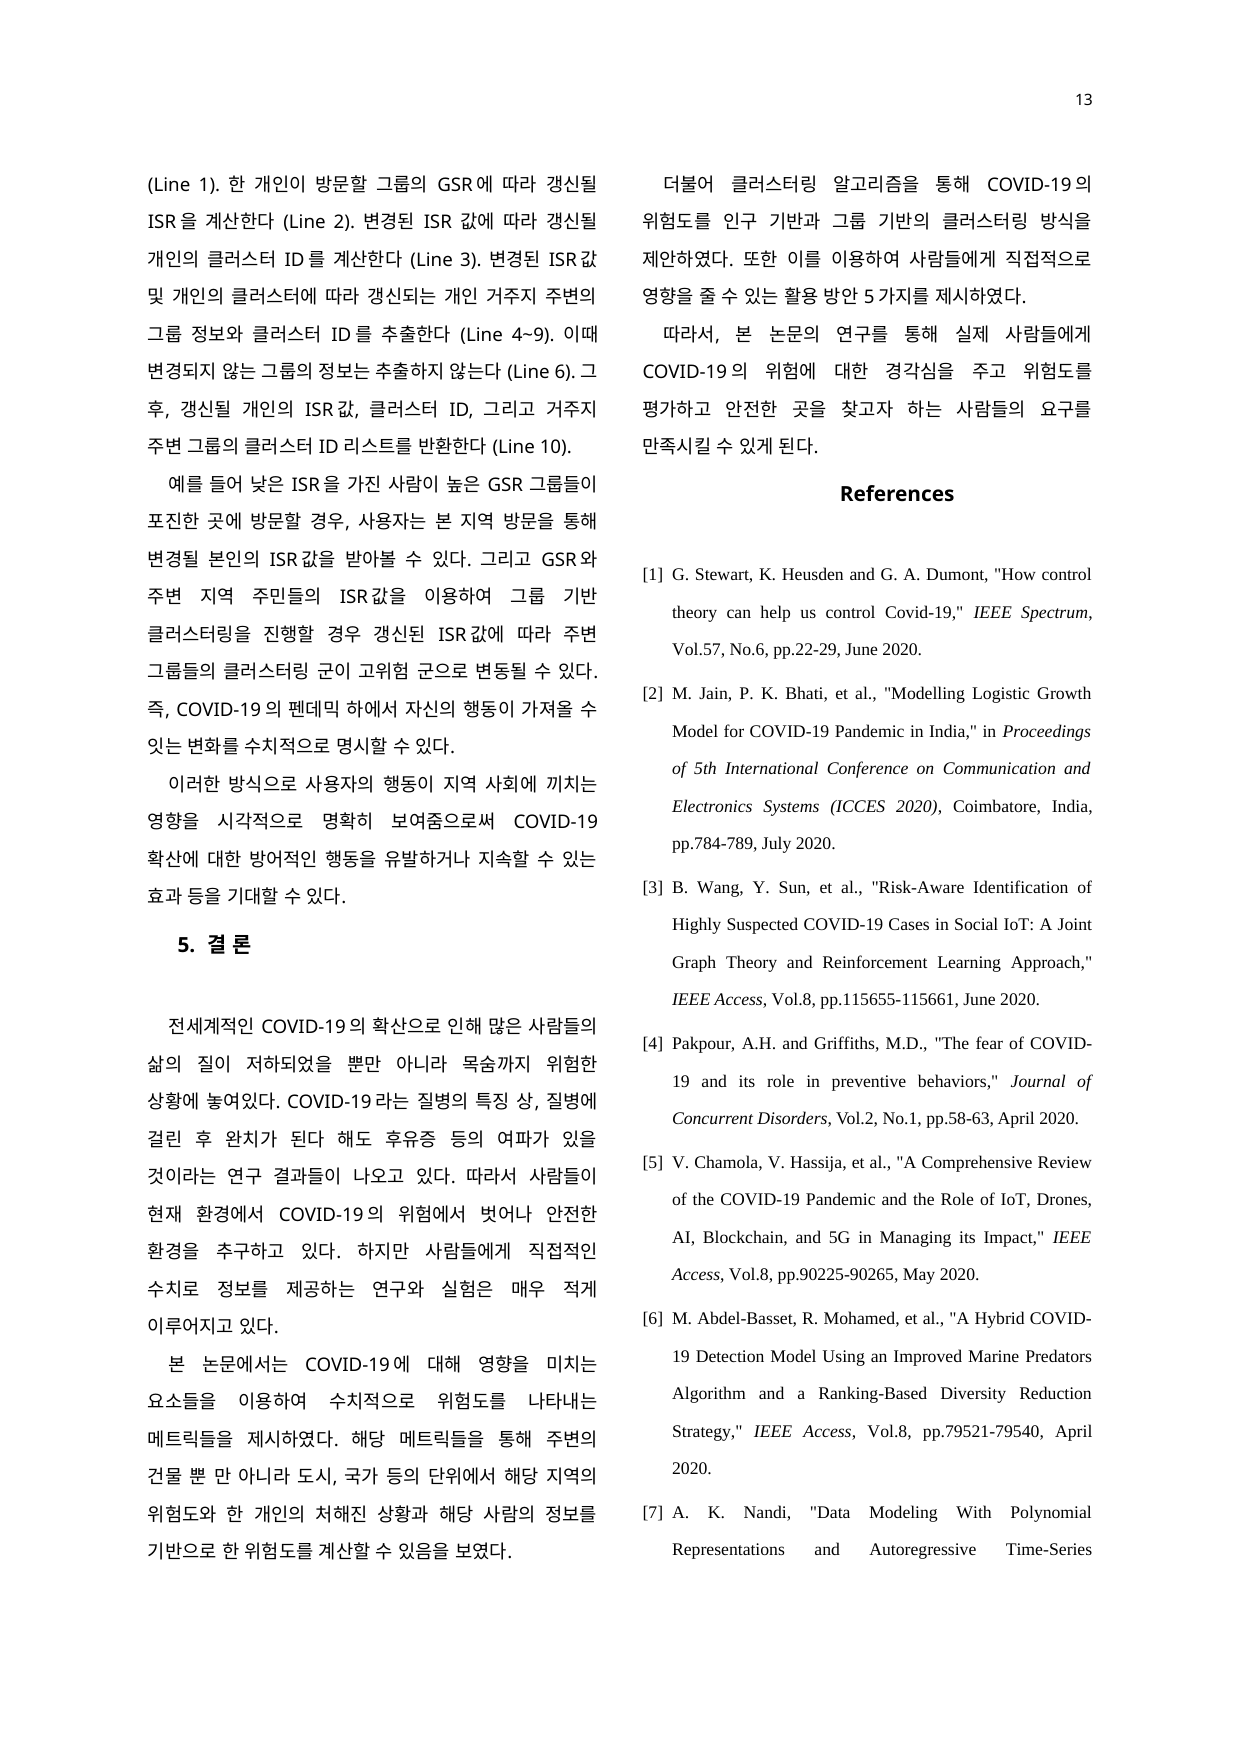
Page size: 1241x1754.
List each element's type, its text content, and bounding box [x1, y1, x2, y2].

subtitle 결 론 [177, 925, 598, 962]
text 더불어 클러스터링 알고리즘을 통해 COVID-19의 위험도를 인구 기반과 그룹 기반의 클러스터링 방식을 제안하였다. 또한 이를 이용하여 사람들에게 직접적으로 영향을 줄 수 있는 활용 방안 5가지를 제시하였다. [642, 164, 1092, 314]
list B. Wang, Y. Sun, et al., "Risk-Aware Identification of Highly Suspected COVID-19 Cases in Social IoT: A Joint Graph Theory and Reinforcement Learning Approach," IEEE Access, Vol.8, pp.115655-115661, June 2020. [642, 868, 1092, 1018]
list V. Chamola, V. Hassija, et al., "A Comprehensive Review of the COVID-19 Pandemic and the Role of IoT, Drones, AI, Blockchain, and 5G in Managing its Impact," IEEE Access, Vol.8, pp.90225-90265, May 2020. [642, 1143, 1092, 1293]
text 이러한 방식으로 사용자의 행동이 지역 사회에 끼치는 영향을 시각적으로 명확히 보여줌으로써 COVID-19 확산에 대한 방어적인 행동을 유발하거나 지속할 수 있는 효과 등을 기대할 수 있다. [148, 764, 598, 914]
list G. Stewart, K. Heusden and G. A. Dumont, "How control theory can help us control Covid-19," IEEE Spectrum, Vol.57, No.6, pp.22-29, June 2020. [642, 556, 1092, 668]
text 전세계적인 COVID-19의 확산으로 인해 많은 사람들의 삶의 질이 저하되었을 뿐만 아니라 목숨까지 위험한 상황에 놓여있다. COVID-19라는 질병의 특징 상, 질병에 걸린 후 완치가 된다 해도 후유증 등의 여파가 있을 것이라는 연구 결과들이 나오고 있다. 따라서 사람들이 현재 환경에서 COVID-19의 위험에서 벗어나 안전한 환경을 추구하고 있다. 하지만 사람들에게 직접적인 수치로 정보를 제공하는 연구와 실험은 매우 적게 이루어지고 있다. [148, 1007, 598, 1344]
list M. Abdel-Basset, R. Mohamed, et al., "A Hybrid COVID-19 Detection Model Using an Improved Marine Predators Algorithm and a Ranking-Based Diversity Reduction Strategy," IEEE Access, Vol.8, pp.79521-79540, April 2020. [642, 1299, 1092, 1487]
text 예를 들어 낮은 ISR을 가진 사람이 높은 GSR 그룹들이 포진한 곳에 방문할 경우, 사용자는 본 지역 방문을 통해 변경될 본인의 ISR값을 받아볼 수 있다. 그리고 GSR와 주변 지역 주민들의 ISR값을 이용하여 그룹 기반 클러스터링을 진행할 경우 갱신된 ISR값에 따라 주변 그룹들의 클러스터링 군이 고위험 군으로 변동될 수 있다. 즉, COVID-19의 펜데믹 하에서 자신의 행동이 가져올 수 잇는 변화를 수치적으로 명시할 수 있다. [148, 464, 598, 764]
list Pakpour, A.H. and Griffiths, M.D., "The fear of COVID-19 and its role in preventive behaviors," Journal of Concurrent Disorders, Vol.2, No.1, pp.58-63, April 2020. [642, 1024, 1092, 1137]
list M. Jain, P. K. Bhati, et al., "Modelling Logistic Growth Model for COVID-19 Pandemic in India," in Proceedings of 5th International Conference on Communication and Electronics Systems (ICCES 2020), Coimbatore, India, pp.784-789, July 2020. [642, 674, 1092, 862]
subtitle References [701, 475, 1092, 512]
text 본 논문에서는 COVID-19에 대해 영향을 미치는 요소들을 이용하여 수치적으로 위험도를 나타내는 메트릭들을 제시하였다. 해당 메트릭들을 통해 주변의 건물 뿐 만 아니라 도시, 국가 등의 단위에서 해당 지역의 위험도와 한 개인의 처해진 상황과 해당 사람의 정보를 기반으로 한 위험도를 계산할 수 있음을 보였다. [148, 1344, 598, 1569]
text 따라서, 본 논문의 연구를 통해 실제 사람들에게 COVID-19의 위험에 대한 경각심을 주고 위험도를 평가하고 안전한 곳을 찾고자 하는 사람들의 요구를 만족시킬 수 있게 된다. [642, 314, 1092, 464]
